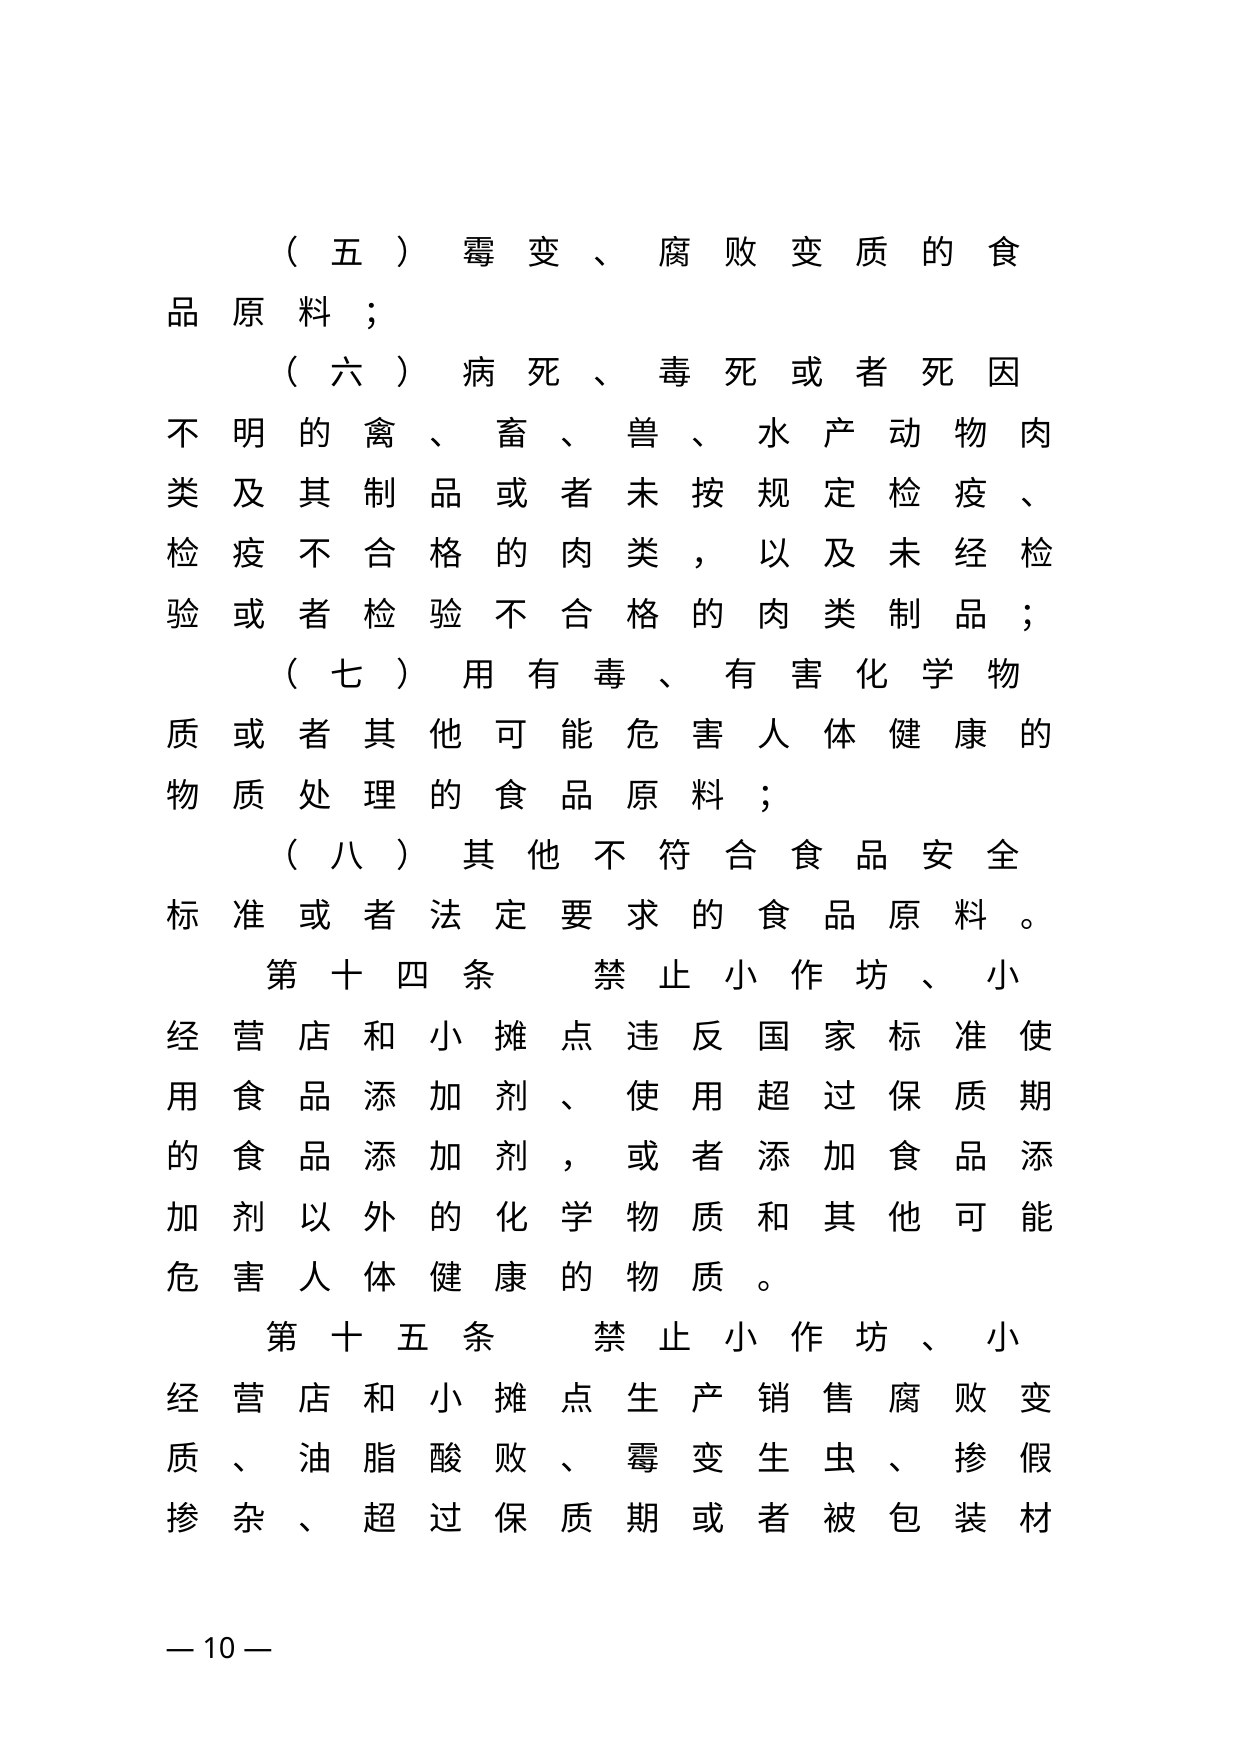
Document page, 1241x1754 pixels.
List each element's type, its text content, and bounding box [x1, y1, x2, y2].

text （六）病死、毒死或者死因不明的禽、畜、兽、水产动物肉类及其制品或者未按规定检疫、检疫不合格的肉类，以及未经检验或者检验不合格的肉类制品； [167, 340, 1085, 642]
text 第十四条 禁止小作坊、小经营店和小摊点违反国家标准使用食品添加剂、使用超过保质期的食品添加剂，或者添加食品添加剂以外的化学物质和其他可能危害人体健康的物质。 [167, 943, 1085, 1305]
text （七）用有毒、有害化学物质或者其他可能危害人体健康的物质处理的食品原料； [167, 642, 1085, 823]
text （八）其他不符合食品安全标准或者法定要求的食品原料。 [167, 823, 1085, 943]
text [167, 1305, 1085, 1546]
text （五）霉变、腐败变质的食品原料； [167, 219, 1085, 340]
